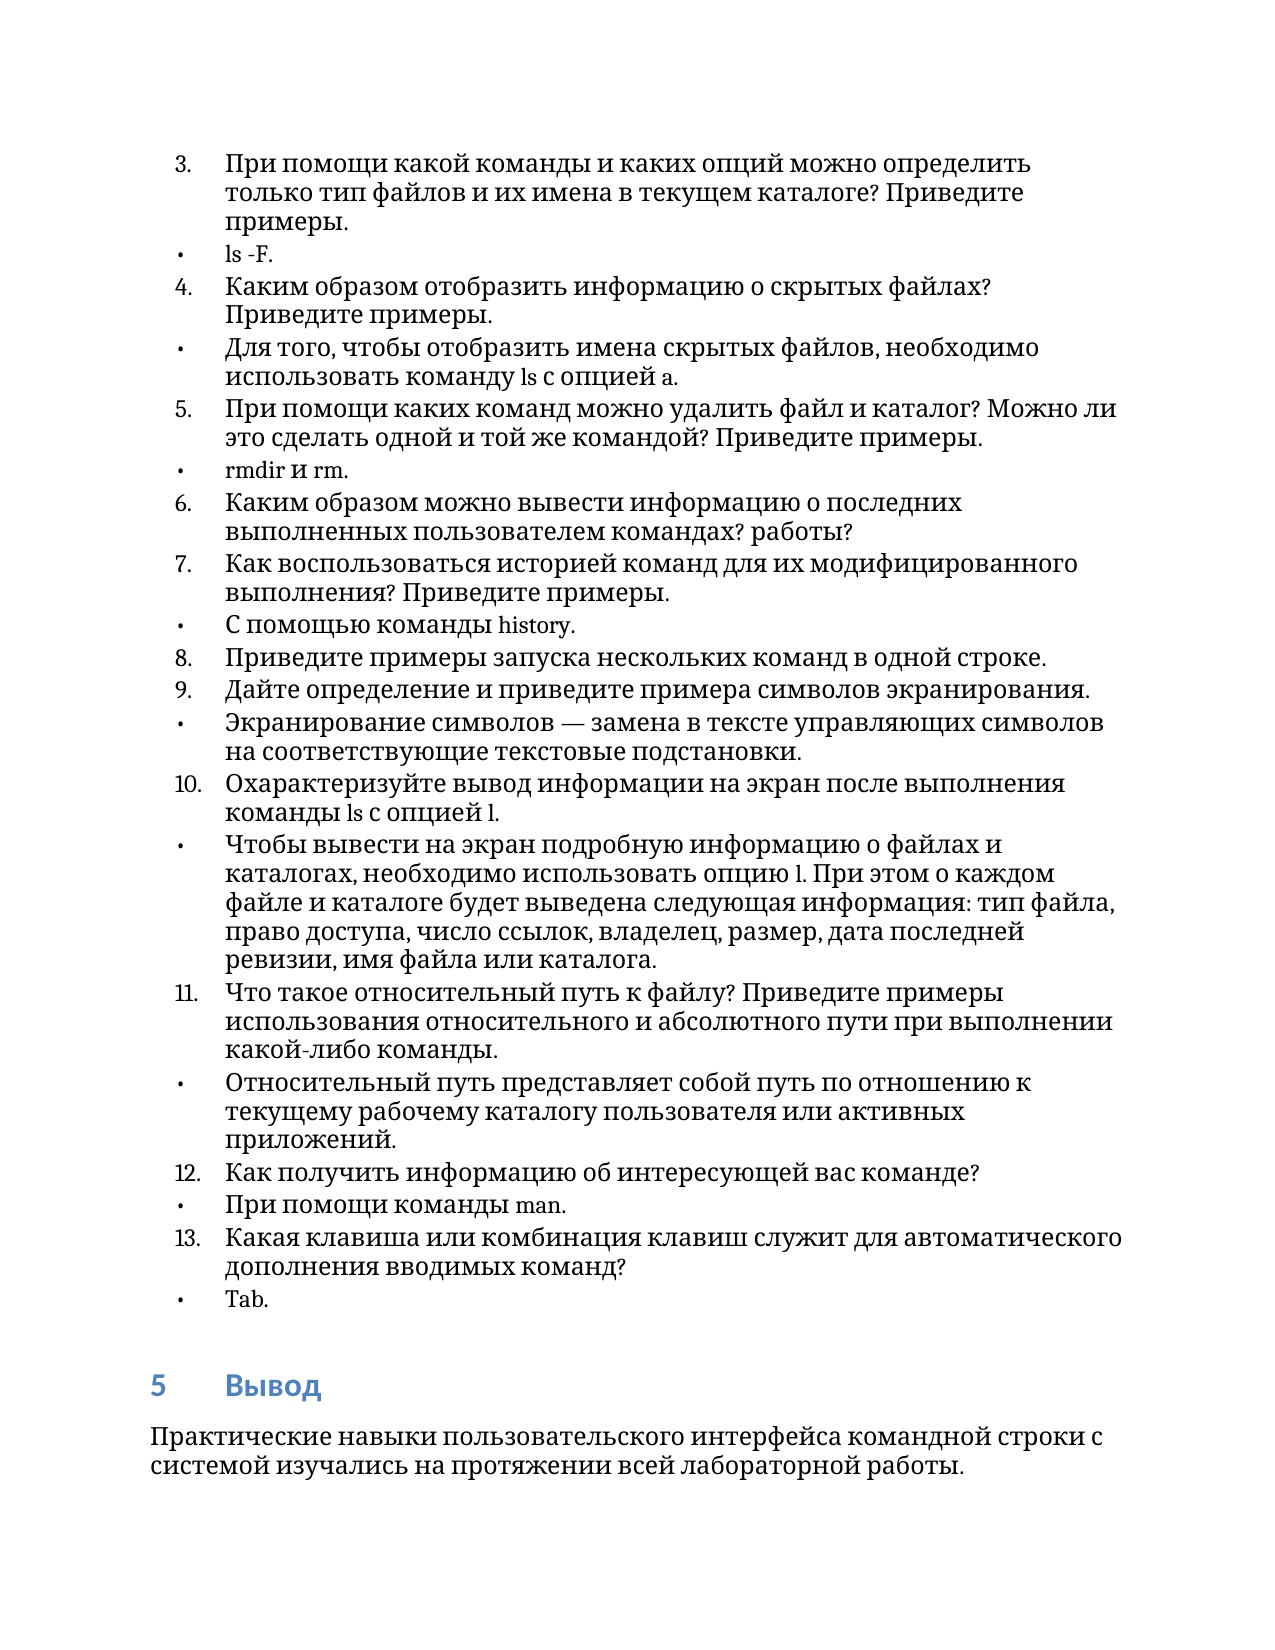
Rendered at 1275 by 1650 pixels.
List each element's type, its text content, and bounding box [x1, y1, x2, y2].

list Что такое относительный путь к файлу? Приведите примеры использования относительного и абсолютного пути при выполнении какой-либо команды. [175, 979, 1125, 1065]
list Как воспользоваться историей команд для их модифицированного выполнения? Приведите примеры. [175, 550, 1125, 607]
list Для того, чтобы отобразить имена скрытых файлов, необходимо использовать команду ls с опцией a. [175, 334, 1125, 391]
list Приведите примеры запуска нескольких команд в одной строке. [175, 644, 1125, 672]
list Как получить информацию об интересующей вас команде? [175, 1159, 1125, 1187]
subtitle 5 Вывод [150, 1364, 1125, 1404]
list Чтобы вывести на экран подробную информацию о файлах и каталогах, необходимо использовать опцию l. При этом о каждом файле и каталоге будет выведена следующая информация: тип файла, право доступа, число ссылок, владелец, размер, дата последней ревизии, имя файла или каталога. [175, 831, 1125, 975]
list При помощи каких команд можно удалить файл и каталог? Можно ли это сделать одной и той же командой? Приведите примеры. [175, 395, 1125, 452]
list При помощи команды man. [175, 1191, 1125, 1220]
text Практические навыки пользовательского интерфейса командной строки с системой изучались на протяжении всей лабораторной работы. [150, 1423, 1125, 1481]
list Охарактеризуйте вывод информации на экран после выполнения команды ls с опцией l. [175, 770, 1125, 827]
list Относительный путь представляет собой путь по отношению к текущему рабочему каталогу пользователя или активных приложений. [175, 1069, 1125, 1155]
list Какая клавиша или комбинация клавиш служит для автоматического дополнения вводимых команд? [175, 1224, 1125, 1281]
list Экранирование символов — замена в тексте управляющих символов на соответствующие текстовые подстановки. [175, 709, 1125, 766]
list ls -F. [175, 240, 1125, 269]
list Каким образом отобразить информацию о скрытых файлах? Приведите примеры. [175, 272, 1125, 330]
list Tab. [175, 1285, 1125, 1314]
list Дайте определение и приведите примера символов экранирования. [175, 676, 1125, 705]
list При помощи какой команды и каких опций можно определить только тип файлов и их имена в текущем каталоге? Приведите примеры. [175, 150, 1125, 236]
list С помощью команды history. [175, 611, 1125, 640]
list rmdir и rm. [175, 456, 1125, 485]
list Каким образом можно вывести информацию о последних выполненных пользователем командах? работы? [175, 489, 1125, 546]
